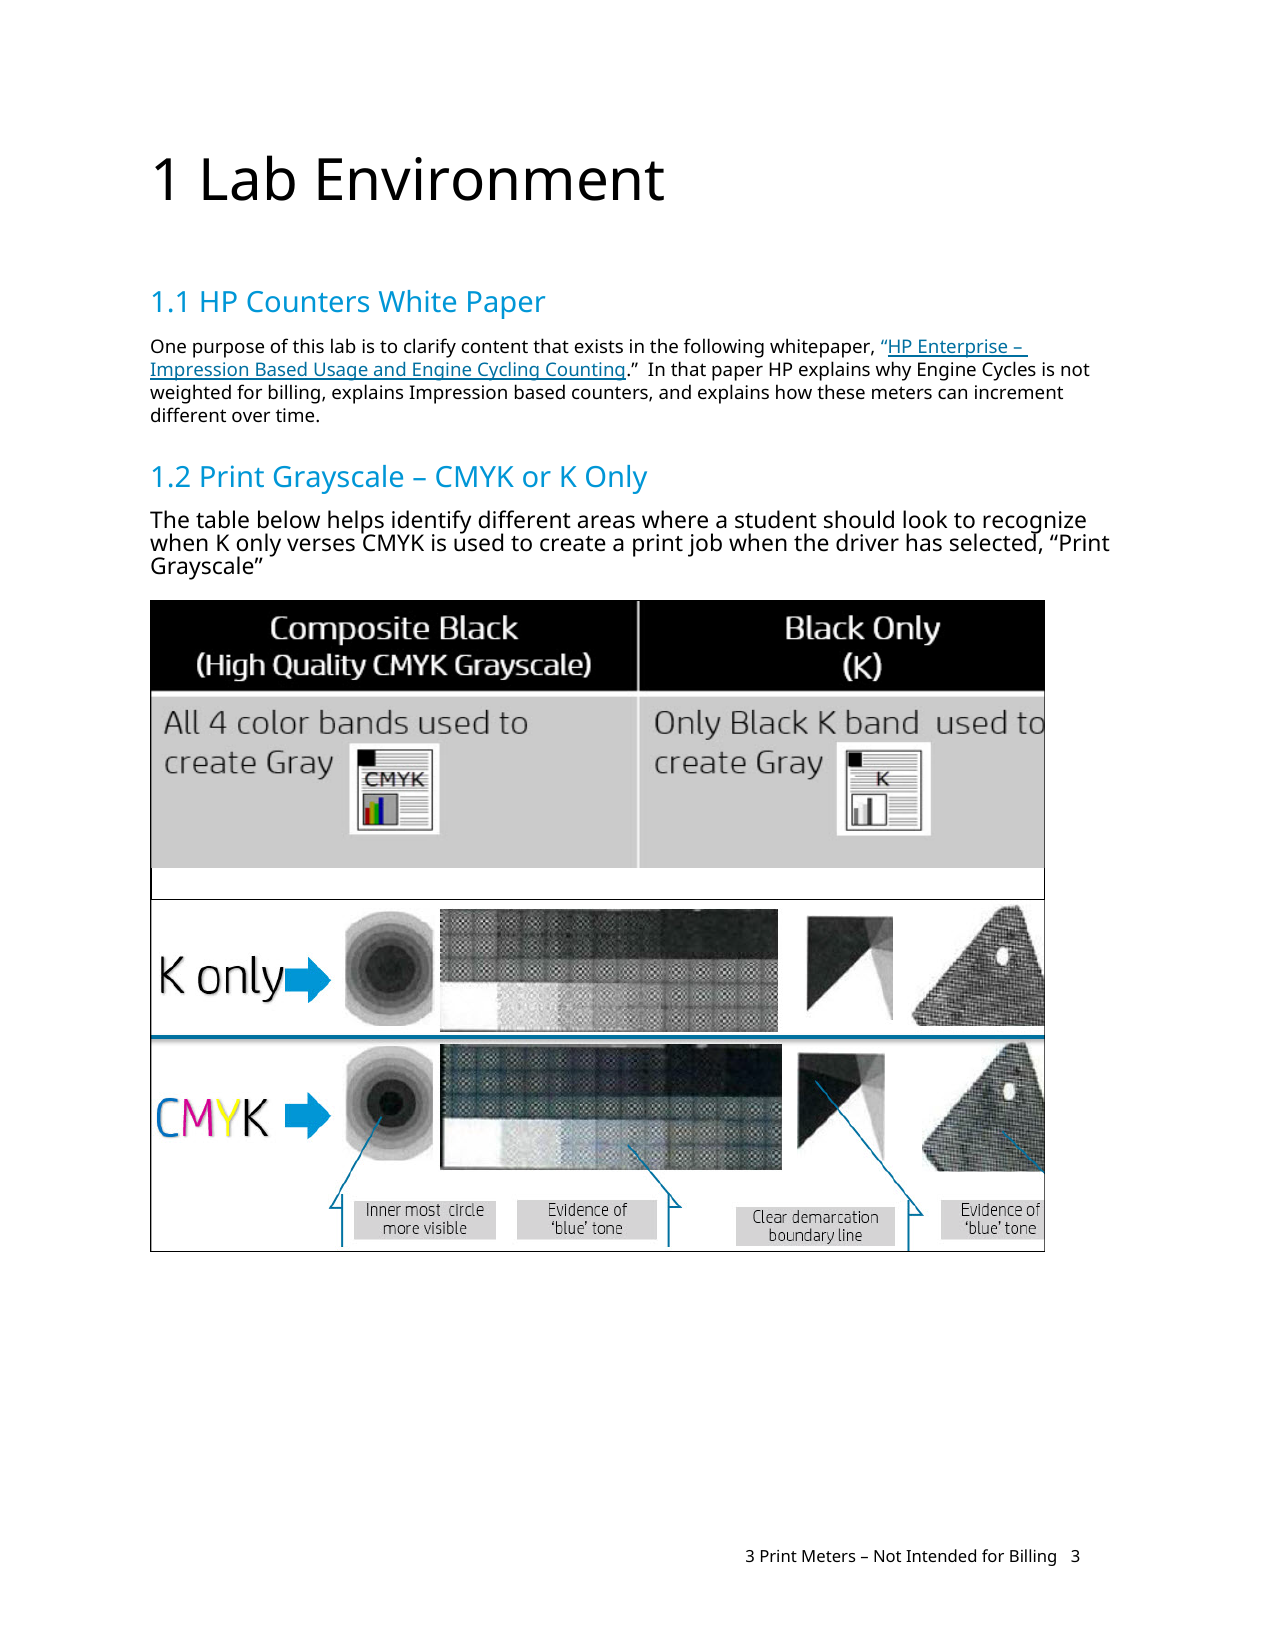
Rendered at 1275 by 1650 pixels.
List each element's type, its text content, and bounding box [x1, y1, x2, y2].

picture [151, 1040, 1045, 1251]
picture [919, 342, 926, 351]
picture [151, 900, 1045, 1034]
text One purpose of this lab is to clarify content that exists in the following whitepaper, “HP Enterprise – Impression Based Usage and Engine Cycling Counting.” In that paper HP explains why Engine Cycles is not weighted for billing, explains Impression based counters, and explains how these meters can increment different over time. [150, 335, 1125, 427]
picture [151, 601, 1045, 868]
text The table below helps identify different areas where a student should look to recognize when K only verses CMYK is used to create a print job when the driver has selected, “Print Grayscale” [150, 510, 1125, 579]
picture [910, 1203, 918, 1213]
subtitle Lab Environment [150, 150, 1125, 212]
subtitle HP Counters White Paper [150, 285, 1125, 319]
table_header [152, 868, 1044, 899]
subtitle Print Grayscale – CMYK or K Only [150, 460, 1125, 494]
